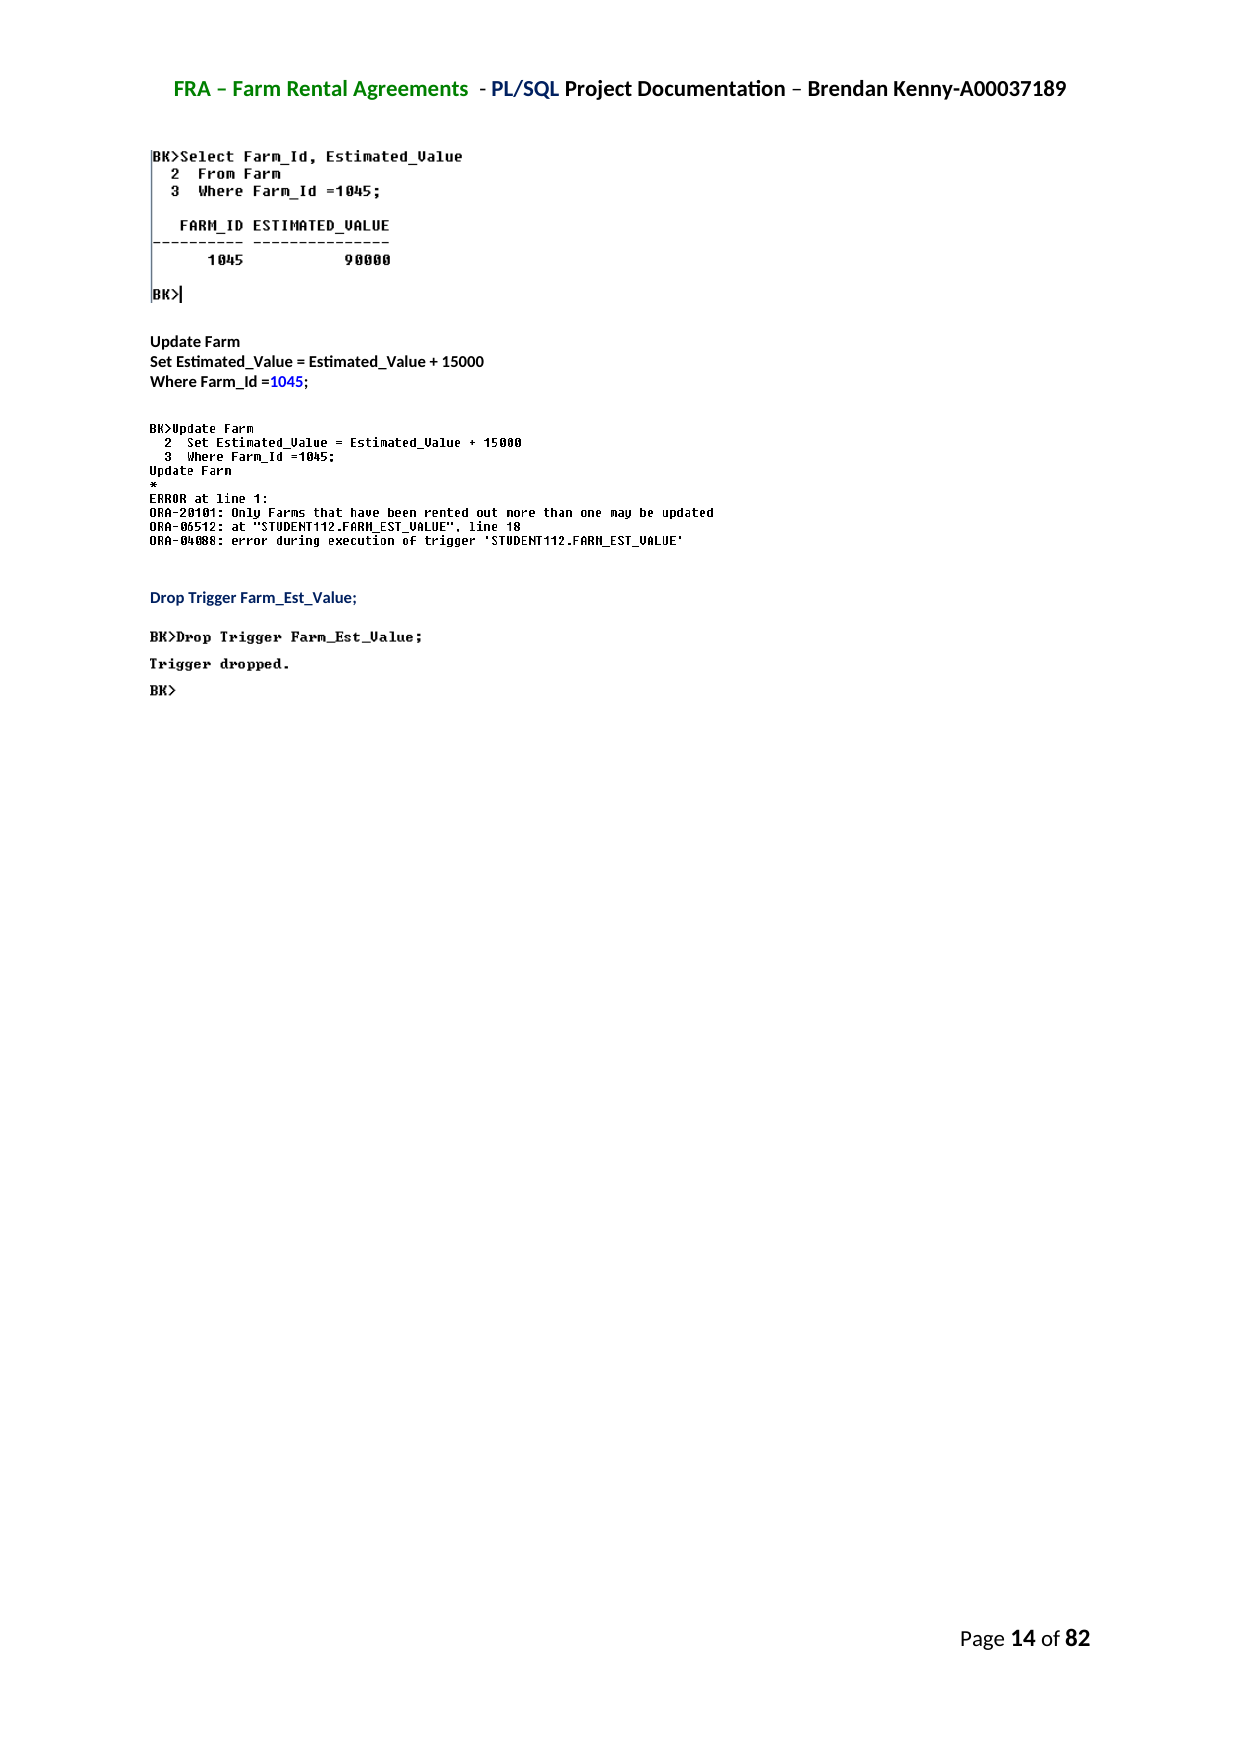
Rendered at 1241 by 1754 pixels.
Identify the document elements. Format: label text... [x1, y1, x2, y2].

picture [150, 150, 479, 303]
picture [150, 419, 728, 560]
text Where Farm_Id =1045; [150, 371, 1090, 392]
picture [150, 626, 426, 701]
text Update Farm [150, 331, 1090, 351]
text Drop Trigger Farm_Est_Value; [150, 588, 1090, 608]
text Set Estimated_Value = Estimated_Value + 15000 [150, 351, 1090, 371]
